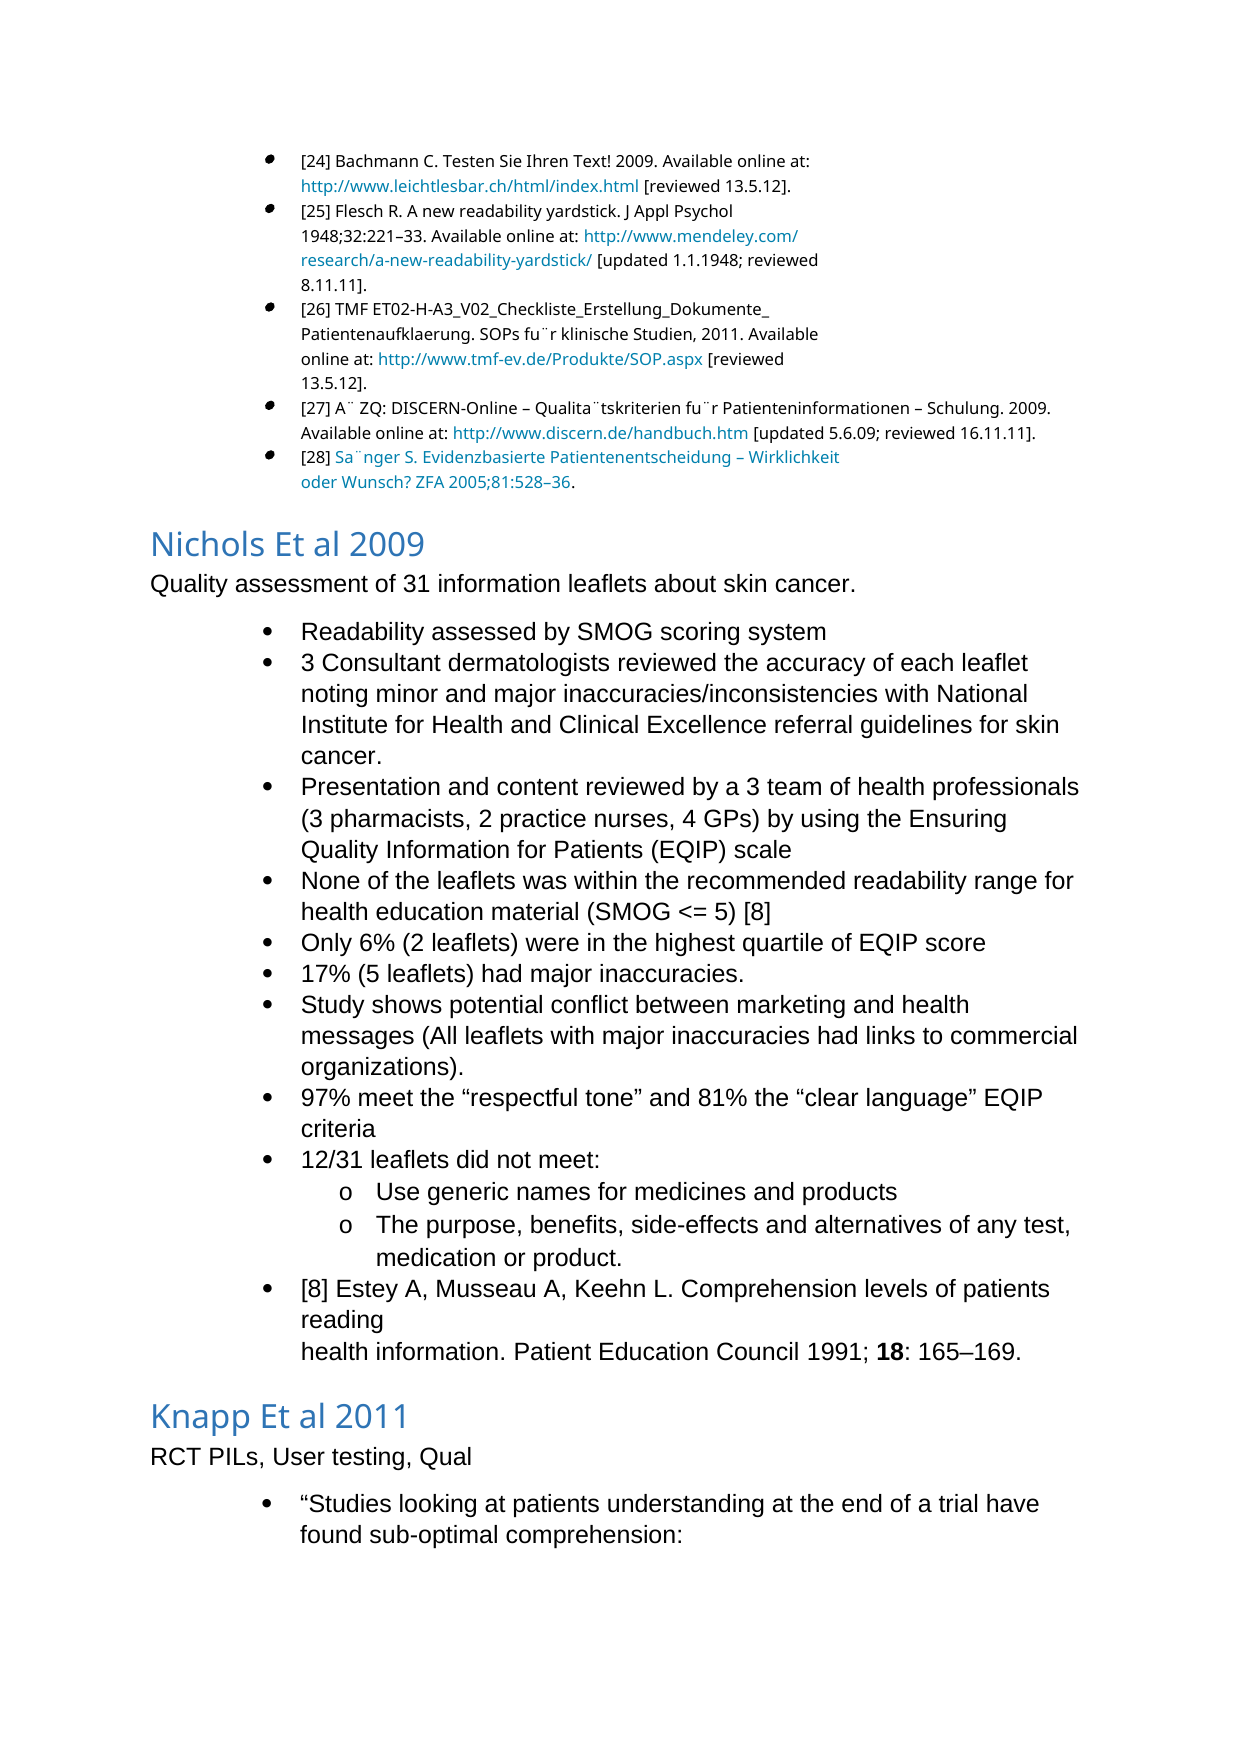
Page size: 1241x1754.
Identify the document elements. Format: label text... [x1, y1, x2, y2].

list Only 6% (2 leaflets) were in the highest quartile of EQIP score [263, 928, 1090, 957]
text Quality assessment of 31 information leaflets about skin cancer. [150, 569, 1090, 598]
list “Studies looking at patients understanding at the end of a trial have found sub-optimal comprehension: [262, 1489, 1090, 1549]
subtitle Knapp Et al 2011 [150, 1392, 1090, 1438]
list [25] Flesch R. A new readability yardstick. J Appl Psychol 1948;32:221–33. Available online at: http://www.mendeley.com/ research/a-new-readability-yardstick/ [updated 1.1.1948; reviewed 8.11.11]. [263, 199, 1090, 296]
list None of the leaflets was within the recommended readability range for health education material (SMOG <= 5) [8] [263, 866, 1090, 926]
text RCT PILs, User testing, Qual [150, 1441, 1090, 1470]
list The purpose, benefits, side-effects and alternatives of any test, medication or product. [338, 1210, 1090, 1272]
list [26] TMF ET02-H-A3_V02_Checkliste_Erstellung_Dokumente_ Patientenaufklaerung. SOPs fu¨r klinische Studien, 2011. Available online at: http://www.tmf-ev.de/Produkte/SOP.aspx [reviewed 13.5.12]. [263, 298, 1090, 394]
list 17% (5 leaflets) had major inaccuracies. [263, 959, 1090, 988]
list 97% meet the “respectful tone” and 81% the “clear language” EQIP criteria [263, 1083, 1090, 1143]
list Presentation and content reviewed by a 3 team of health professionals (3 pharmacists, 2 practice nurses, 4 GPs) by using the Ensuring Quality Information for Patients (EQIP) scale [263, 772, 1090, 863]
list 12/31 leaflets did not meet: [263, 1146, 1090, 1174]
list [8] Estey A, Musseau A, Keehn L. Comprehension levels of patients reading health information. Patient Education Council 1991; 18: 165–169. [263, 1274, 1090, 1365]
list 3 Consultant dermatologists reviewed the accuracy of each leaflet noting minor and major inaccuracies/inconsistencies with National Institute for Health and Clinical Excellence referral guidelines for skin cancer. [263, 648, 1090, 770]
subtitle Nichols Et al 2009 [150, 520, 1090, 566]
list Readability assessed by SMOG scoring system [263, 617, 1090, 646]
list Use generic names for medicines and products [338, 1177, 1090, 1208]
list [27] A¨ ZQ: DISCERN-Online – Qualita¨tskriterien fu¨r Patienteninformationen – Schulung. 2009. Available online at: http://www.discern.de/handbuch.htm [updated 5.6.09; reviewed 16.11.11]. [263, 396, 1090, 444]
list [28] Sa¨nger S. Evidenzbasierte Patientenentscheidung – Wirklichkeit oder Wunsch? ZFA 2005;81:528–36. [263, 446, 1090, 493]
list Study shows potential conflict between marketing and health messages (All leaflets with major inaccuracies had links to commercial organizations). [263, 990, 1090, 1081]
list [24] Bachmann C. Testen Sie Ihren Text! 2009. Available online at: http://www.leichtlesbar.ch/html/index.html [reviewed 13.5.12]. [263, 150, 1090, 198]
